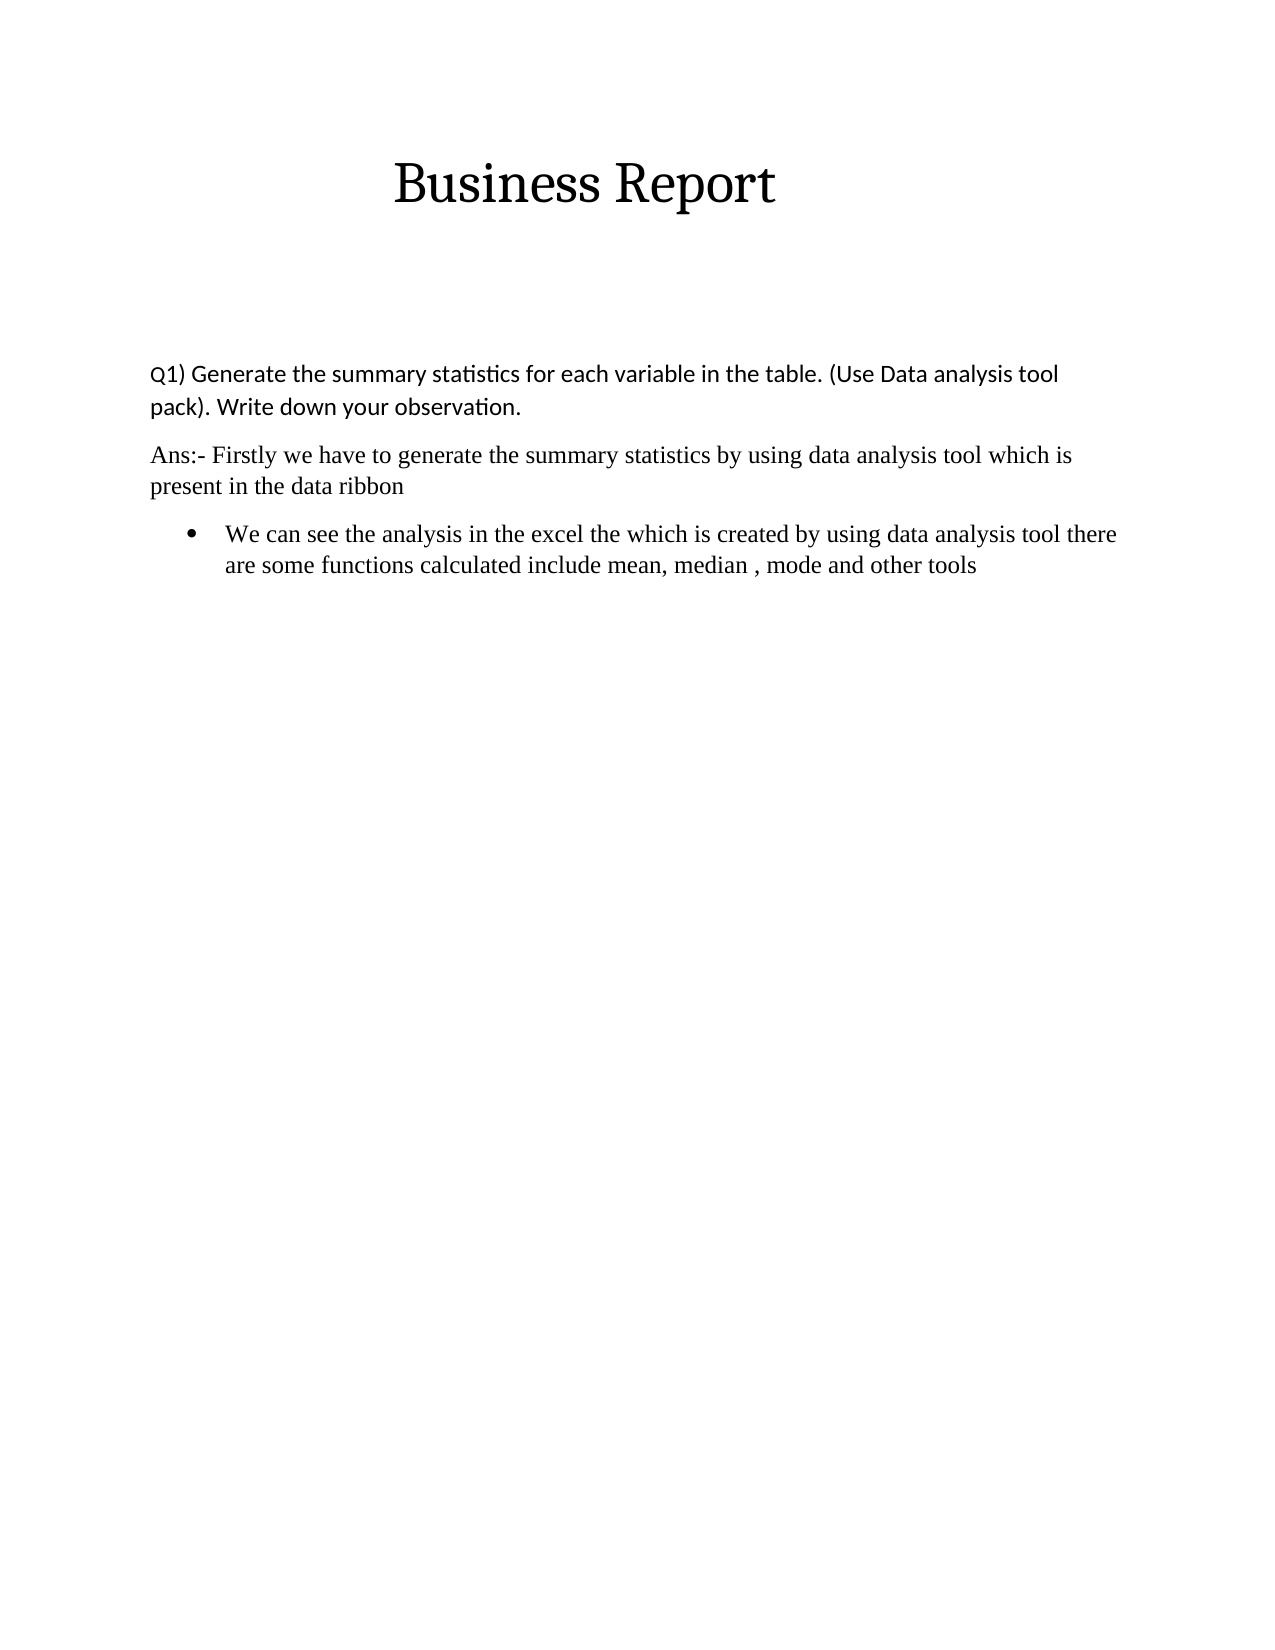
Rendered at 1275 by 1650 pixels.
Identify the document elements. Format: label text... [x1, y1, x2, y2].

title Business Report [150, 150, 1125, 217]
list We can see the analysis in the excel the which is created by using data analysis tool there are some functions calculated include mean, median , mode and other tools [187, 519, 1125, 579]
text Q1) Generate the summary statistics for each variable in the table. (Use Data analysis tool pack). Write down your observation. [150, 358, 1125, 421]
text Ans:- Firstly we have to generate the summary statistics by using data analysis tool which is present in the data ribbon [150, 440, 1125, 500]
